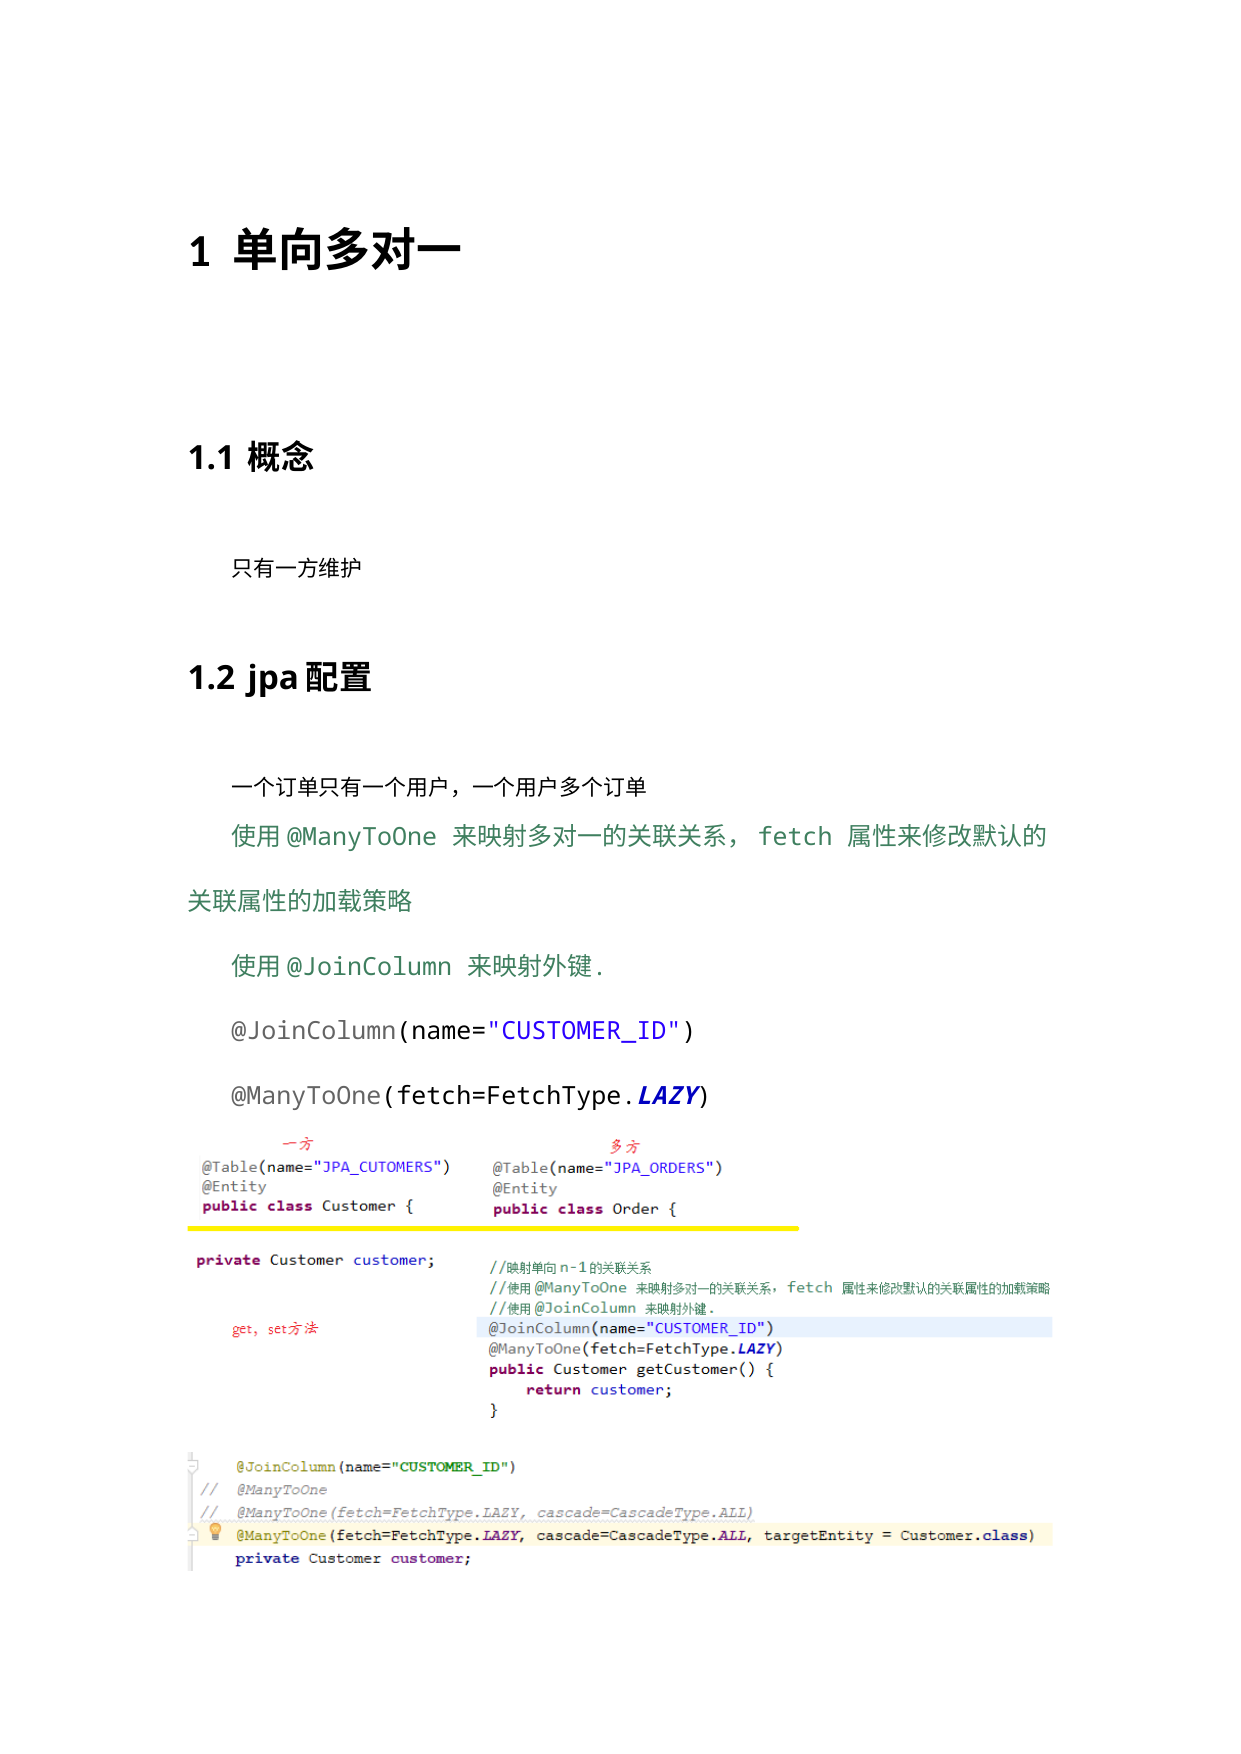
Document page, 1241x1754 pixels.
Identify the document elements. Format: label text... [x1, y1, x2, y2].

subtitle 概念 [187, 423, 1053, 488]
text 一个订单只有一个用户，一个用户多个订单 [187, 770, 1053, 802]
picture [187, 1452, 1053, 1571]
text 只有一方维护 [231, 550, 1053, 583]
picture [187, 1127, 1053, 1422]
text 使用 @ManyToOne 来映射多对一的关联关系， fetch 属性来修改默认的关联属性的加载策略 [187, 802, 1053, 932]
subtitle jpa配置 [187, 642, 1053, 707]
text @ManyToOne(fetch=FetchType.LAZY) [187, 1062, 1053, 1127]
text 使用 @JoinColumn 来映射外键. [187, 932, 1053, 997]
text @JoinColumn(name="CUSTOMER_ID") [187, 997, 1053, 1062]
subtitle 单向多对一 [187, 197, 1053, 295]
